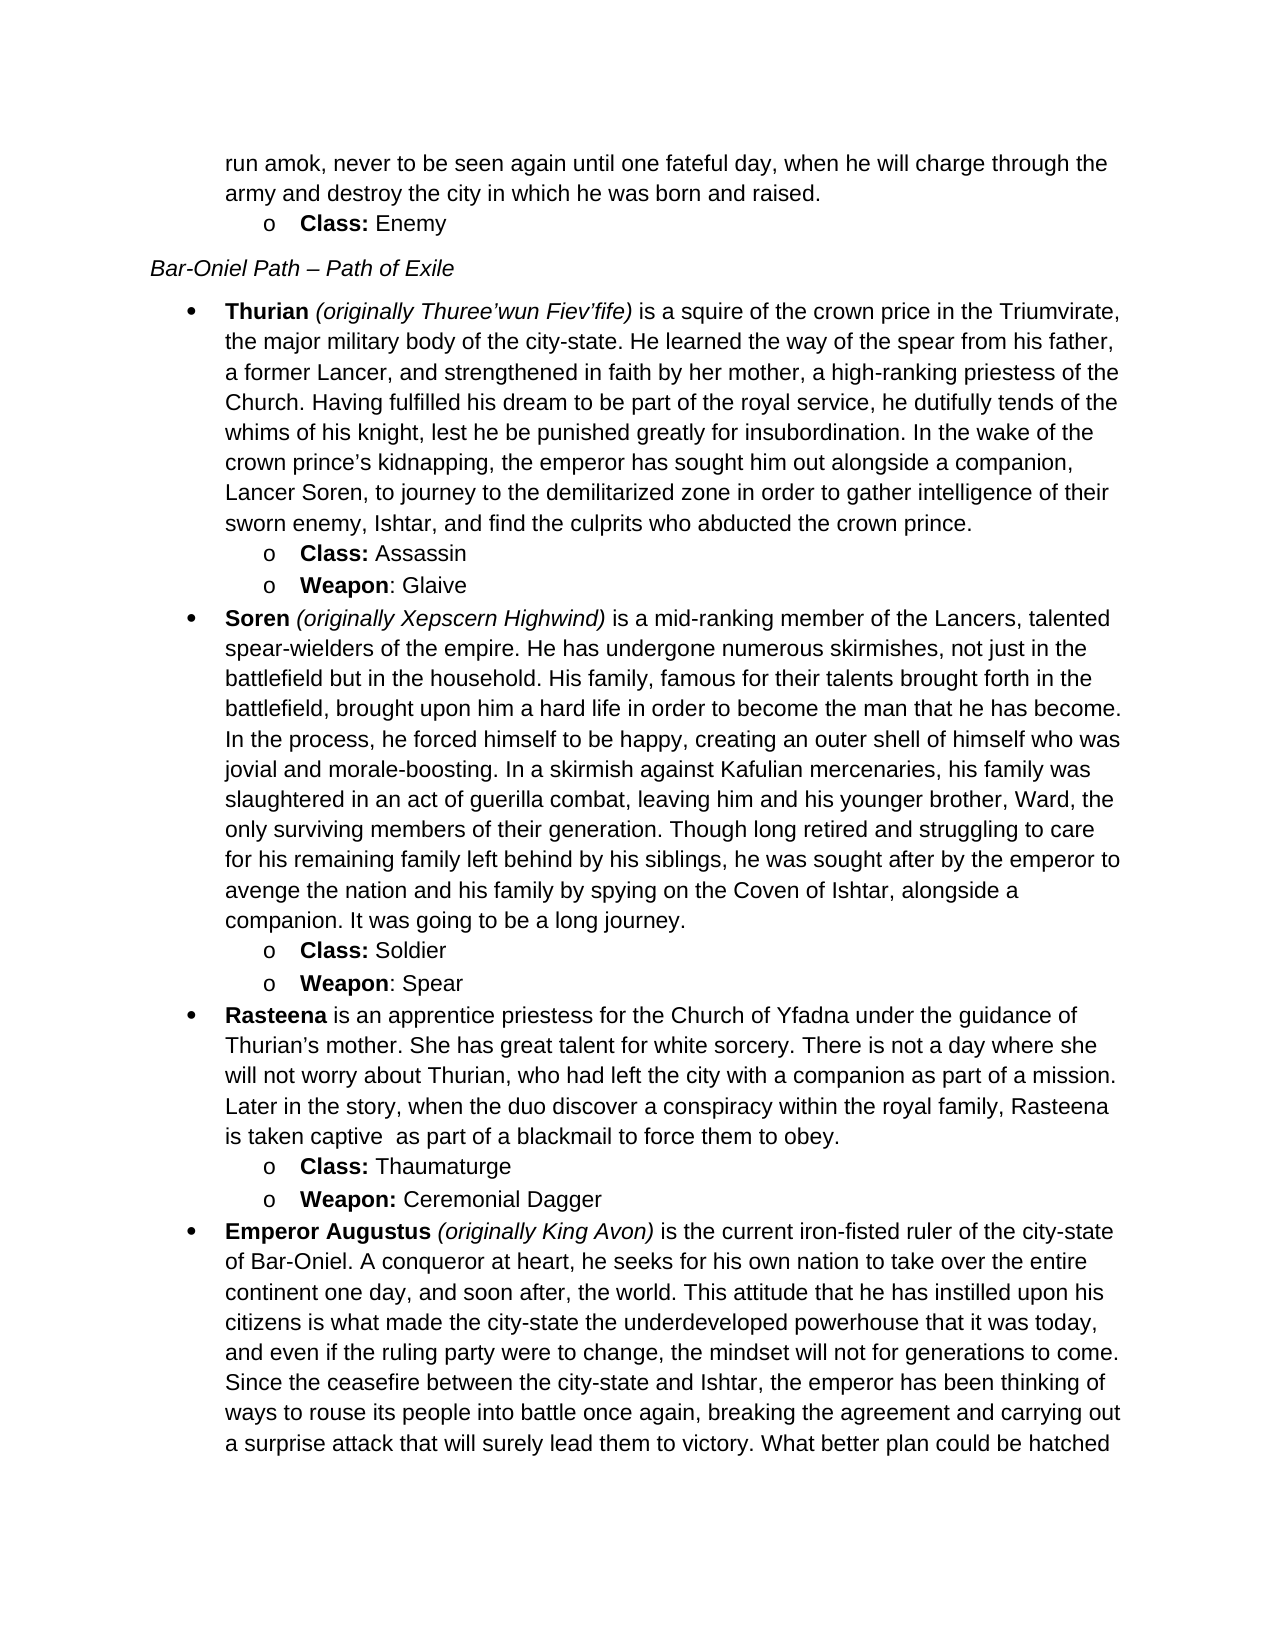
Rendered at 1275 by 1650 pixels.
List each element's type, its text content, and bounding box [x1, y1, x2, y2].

list Class: Thaumaturge [262, 1153, 1125, 1181]
list Class: Soldier [262, 937, 1125, 965]
list Rasteena is an apprentice priestess for the Church of Yfadna under the guidance of Thurian’s mother. She has great talent for white sorcery. There is not a day where she will not worry about Thurian, who had left the city with a companion as part of a mission. Later in the story, when the duo discover a conspiracy within the royal family, Rasteena is taken captive as part of a blackmail to force them to obey. [187, 1002, 1125, 1149]
list Thurian (originally Thuree’wun Fiev’fife) is a squire of the crown price in the Triumvirate, the major military body of the city-state. He learned the way of the spear from his father, a former Lancer, and strengthened in faith by her mother, a high-ranking priestess of the Church. Having fulfilled his dream to be part of the royal service, he dutifully tends of the whims of his knight, lest he be punished greatly for insubordination. In the wake of the crown prince’s kidnapping, the emperor has sought him out alongside a companion, Lancer Soren, to journey to the demilitarized zone in order to gather intelligence of their sworn enemy, Ishtar, and find the culprits who abducted the crown prince. [187, 298, 1125, 536]
list Class: Assassin [262, 540, 1125, 568]
list Weapon: Spear [262, 969, 1125, 998]
list Weapon: Glaive [262, 572, 1125, 601]
list Class: Enemy [262, 210, 1125, 239]
list Soren (originally Xepscern Highwind) is a mid-ranking member of the Lancers, talented spear-wielders of the empire. He has undergone numerous skirmishes, not just in the battlefield but in the household. His family, famous for their talents brought forth in the battlefield, brought upon him a hard life in order to become the man that he has become. In the process, he forced himself to be happy, creating an outer shell of himself who was jovial and morale-boosting. In a skirmish against Kafulian mercenaries, his family was slaughtered in an act of guerilla combat, leaving him and his younger brother, Ward, the only surviving members of their generation. Though long retired and struggling to care for his remaining family left behind by his siblings, he was sought after by the emperor to avenge the nation and his family by spying on the Coven of Ishtar, alongside a companion. It was going to be a long journey. [187, 605, 1125, 933]
list Weapon: Ceremonial Dagger [262, 1186, 1125, 1214]
text Bar-Oniel Path – Path of Exile [150, 255, 1125, 282]
